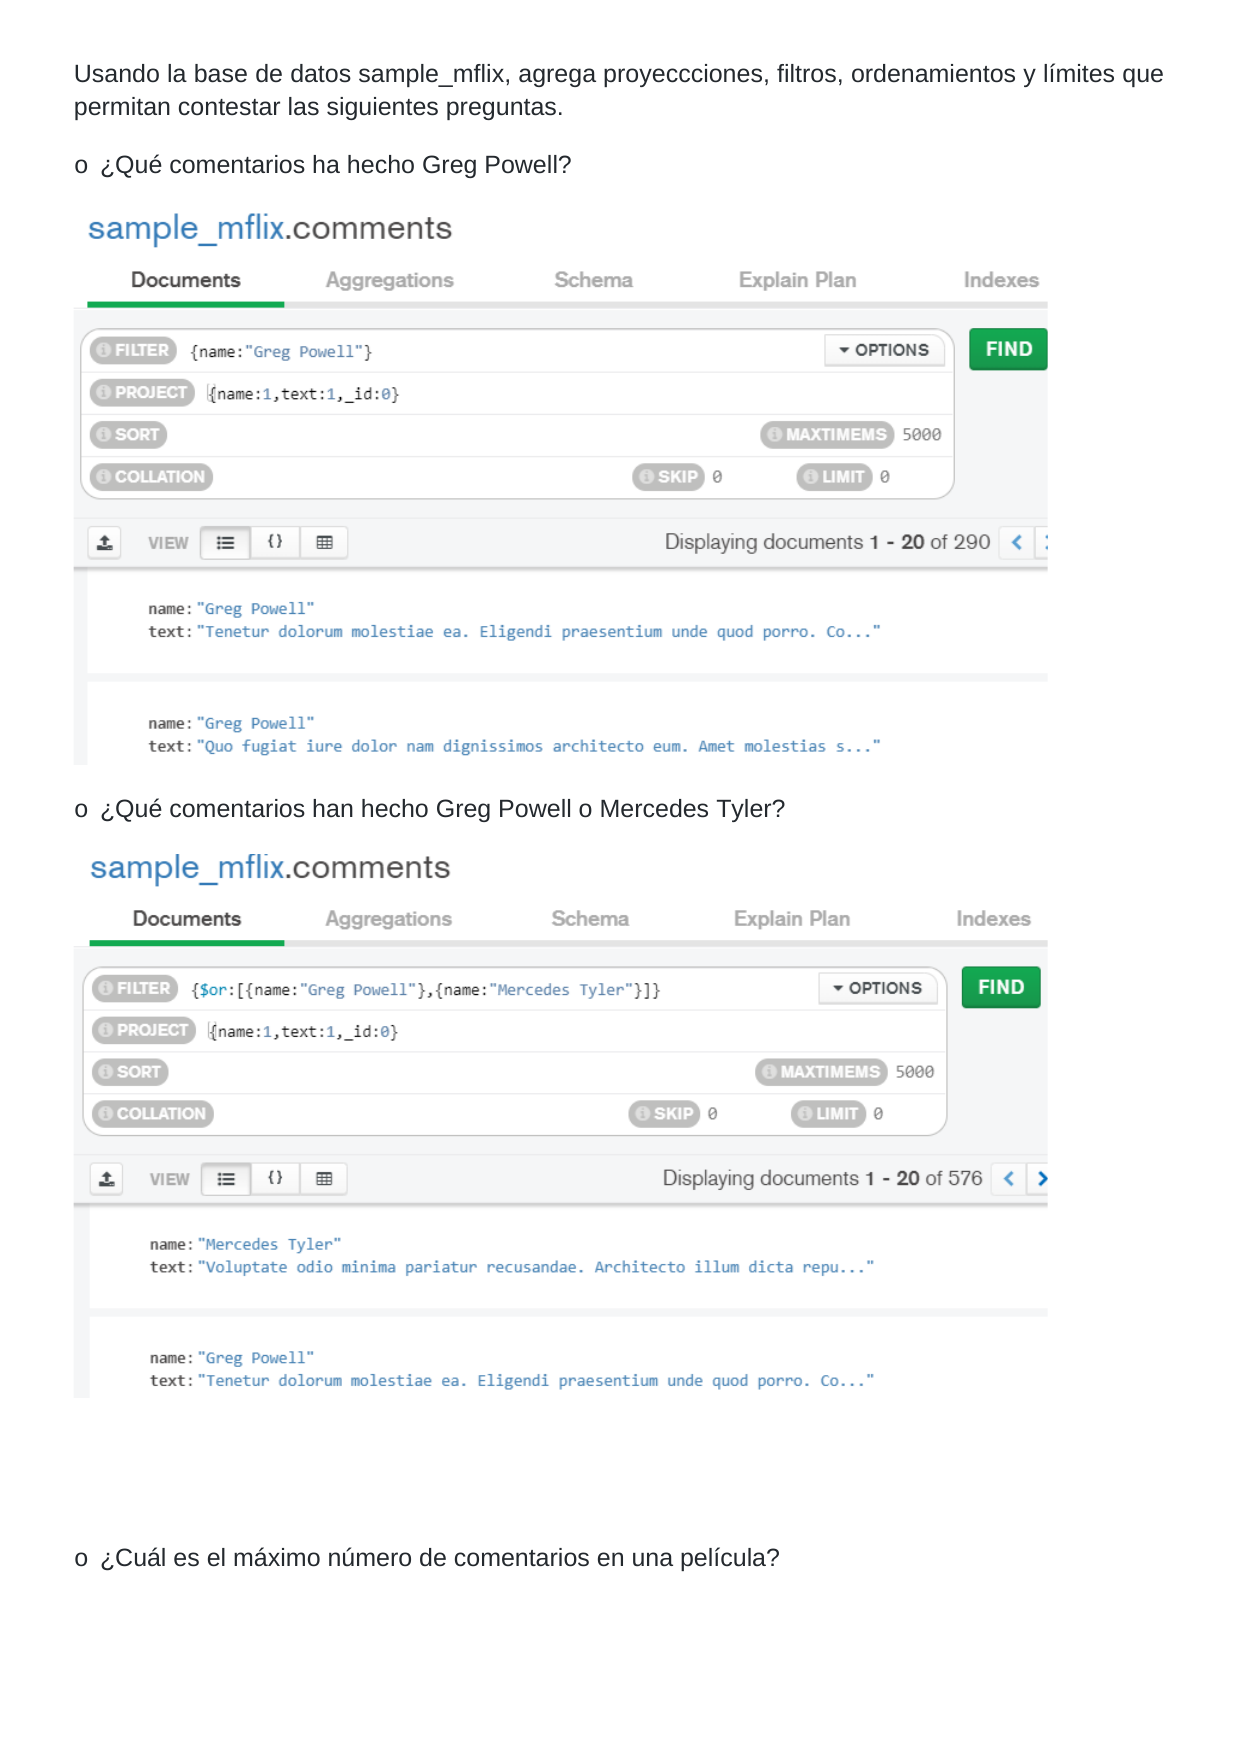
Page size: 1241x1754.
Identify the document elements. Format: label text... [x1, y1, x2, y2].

text Usando la base de datos sample_mflix, agrega proyeccciones, filtros, ordenamientos y límites que permitan contestar las siguientes preguntas. [74, 88, 1166, 121]
text o ¿Qué comentarios han hecho Greg Powell o Mercedes Tyler? [74, 793, 1166, 824]
picture [73, 210, 1048, 765]
text o ¿Cuál es el máximo número de comentarios en una película? [74, 1543, 1166, 1574]
picture [73, 854, 1048, 1398]
text o ¿Qué comentarios ha hecho Greg Powell? [74, 150, 1166, 181]
